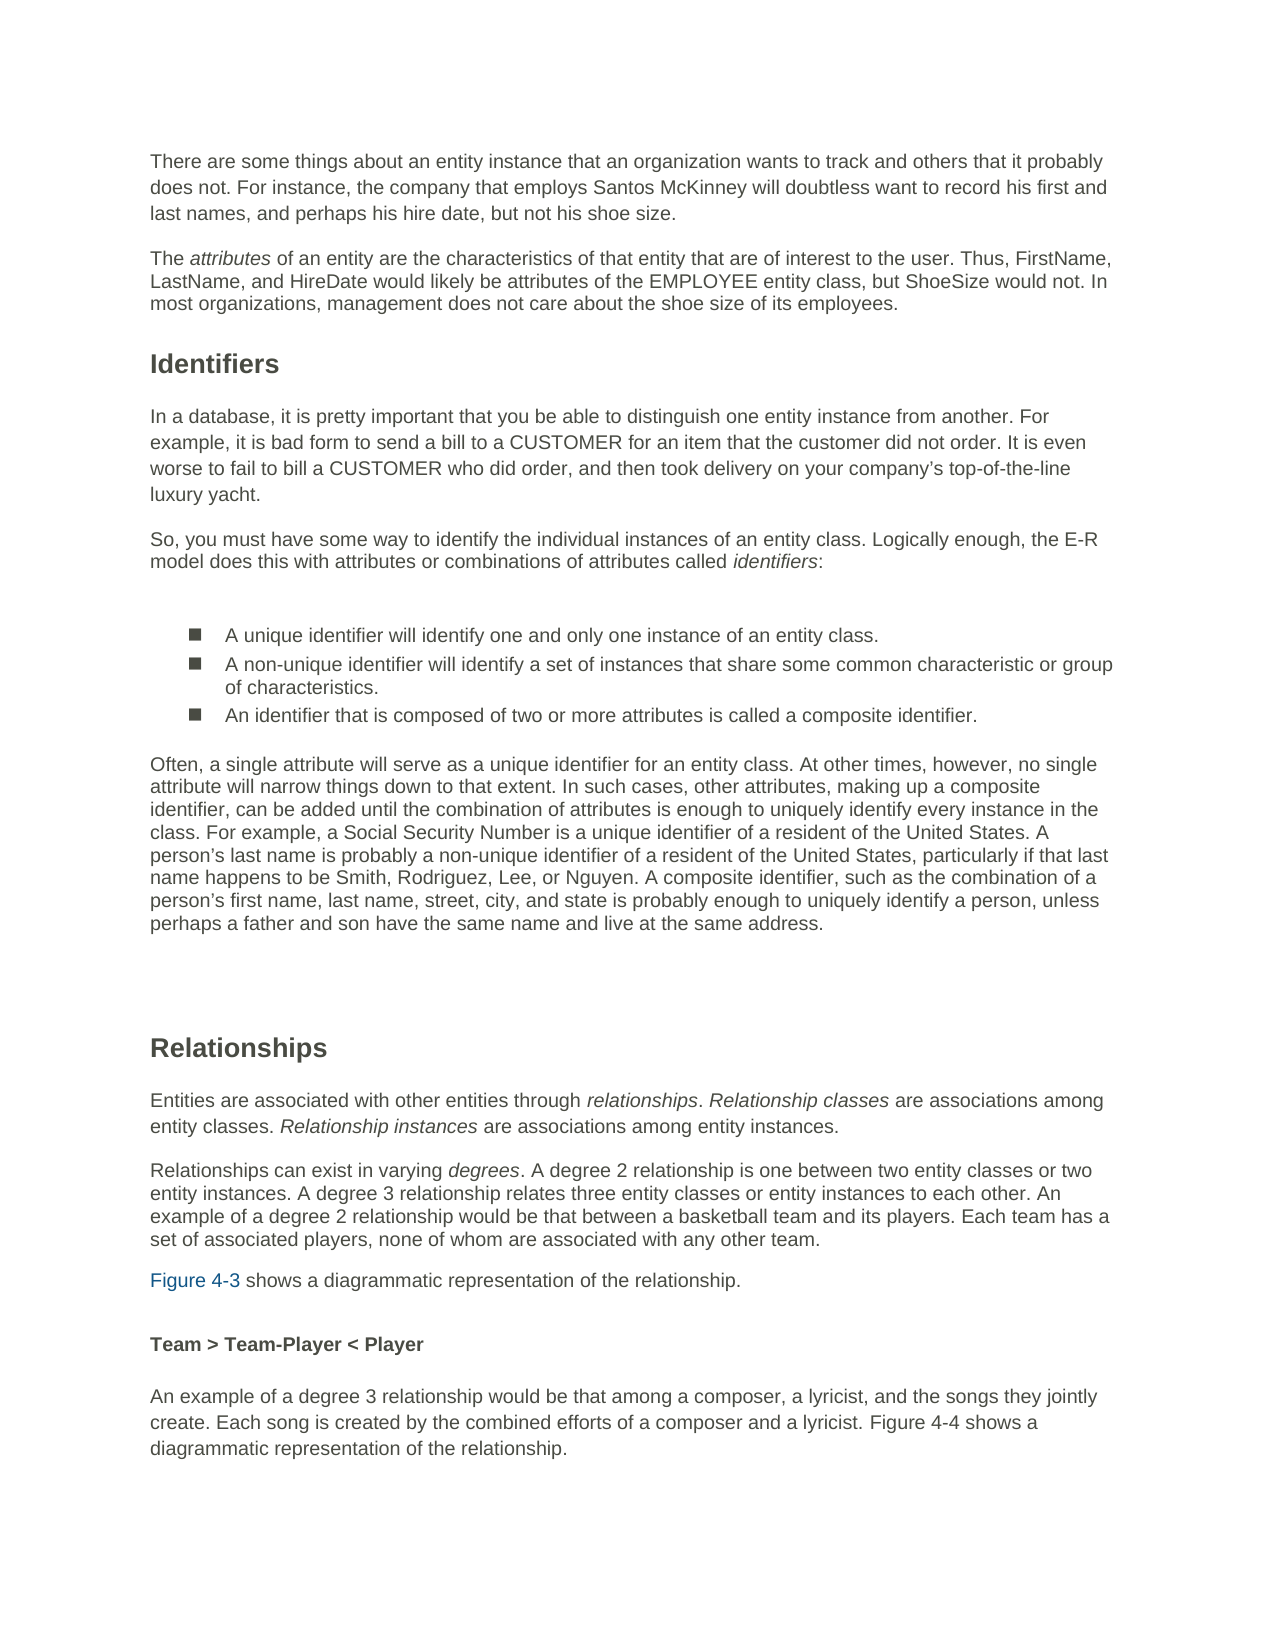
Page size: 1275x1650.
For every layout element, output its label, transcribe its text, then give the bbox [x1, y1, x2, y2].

list A non-unique identifier will identify a set of instances that share some common characteristic or group of characteristics. [187, 647, 1125, 699]
text The attributes of an entity are the characteristics of that entity that are of interest to the user. Thus, FirstName, LastName, and HireDate would likely be attributes of the EMPLOYEE entity class, but ShoeSize would not. In most organizations, management does not care about the shoe size of its employees. [150, 247, 1125, 315]
subtitle Identifiers [150, 348, 1125, 379]
subtitle Relationships [150, 1032, 1125, 1063]
text Often, a single attribute will serve as a unique identifier for an entity class. At other times, however, no single attribute will narrow things down to that extent. In such cases, other attributes, making up a composite identifier, can be added until the combination of attributes is enough to uniquely identify every instance in the class. For example, a Social Security Number is a unique identifier of a resident of the United States. A person’s last name is probably a non-unique identifier of a resident of the United States, particularly if that last name happens to be Smith, Rodriguez, Lee, or Nguyen. A composite identifier, such as the combination of a person’s first name, last name, street, city, and state is probably enough to uniquely identify a person, unless perhaps a father and son have the same name and live at the same address. [150, 753, 1125, 934]
text So, you must have some way to identify the individual instances of an entity class. Logically enough, the E-R model does this with attributes or combinations of attributes called identifiers: [150, 527, 1125, 573]
text Figure 4-3 shows a diagrammatic representation of the relationship. [150, 1269, 1125, 1292]
text In a database, it is pretty important that you be able to distinguish one entity instance from another. For example, it is bad form to send a bill to a CUSTOMER for an item that the customer did not order. It is even worse to fail to bill a CUSTOMER who did order, and then took delivery on your company’s top-of-the-line luxury yacht. [150, 404, 1125, 505]
list An identifier that is composed of two or more attributes is called a composite identifier. [187, 699, 1125, 728]
text There are some things about an entity instance that an organization wants to track and others that it probably does not. For instance, the company that employs Santos McKinney will doubtless want to record his first and last names, and perhaps his hire date, but not his shoe size. [150, 150, 1125, 225]
list A unique identifier will identify one and only one instance of an entity class. [187, 619, 1125, 647]
text Entities are associated with other entities through relationships. Relationship classes are associations among entity classes. Relationship instances are associations among entity instances. [150, 1088, 1125, 1137]
text Relationships can exist in varying degrees. A degree 2 relationship is one between two entity classes or two entity instances. A degree 3 relationship relates three entity classes or entity instances to each other. An example of a degree 2 relationship would be that between a basketball team and its players. Each team has a set of associated players, none of whom are associated with any other team. [150, 1159, 1125, 1250]
text An example of a degree 3 relationship would be that among a composer, a lyricist, and the songs they jointly create. Each song is created by the combined efforts of a composer and a lyricist. Figure 4-4 shows a diagrammatic representation of the relationship. [150, 1385, 1125, 1460]
text Team > Team-Player < Player [150, 1333, 1125, 1356]
